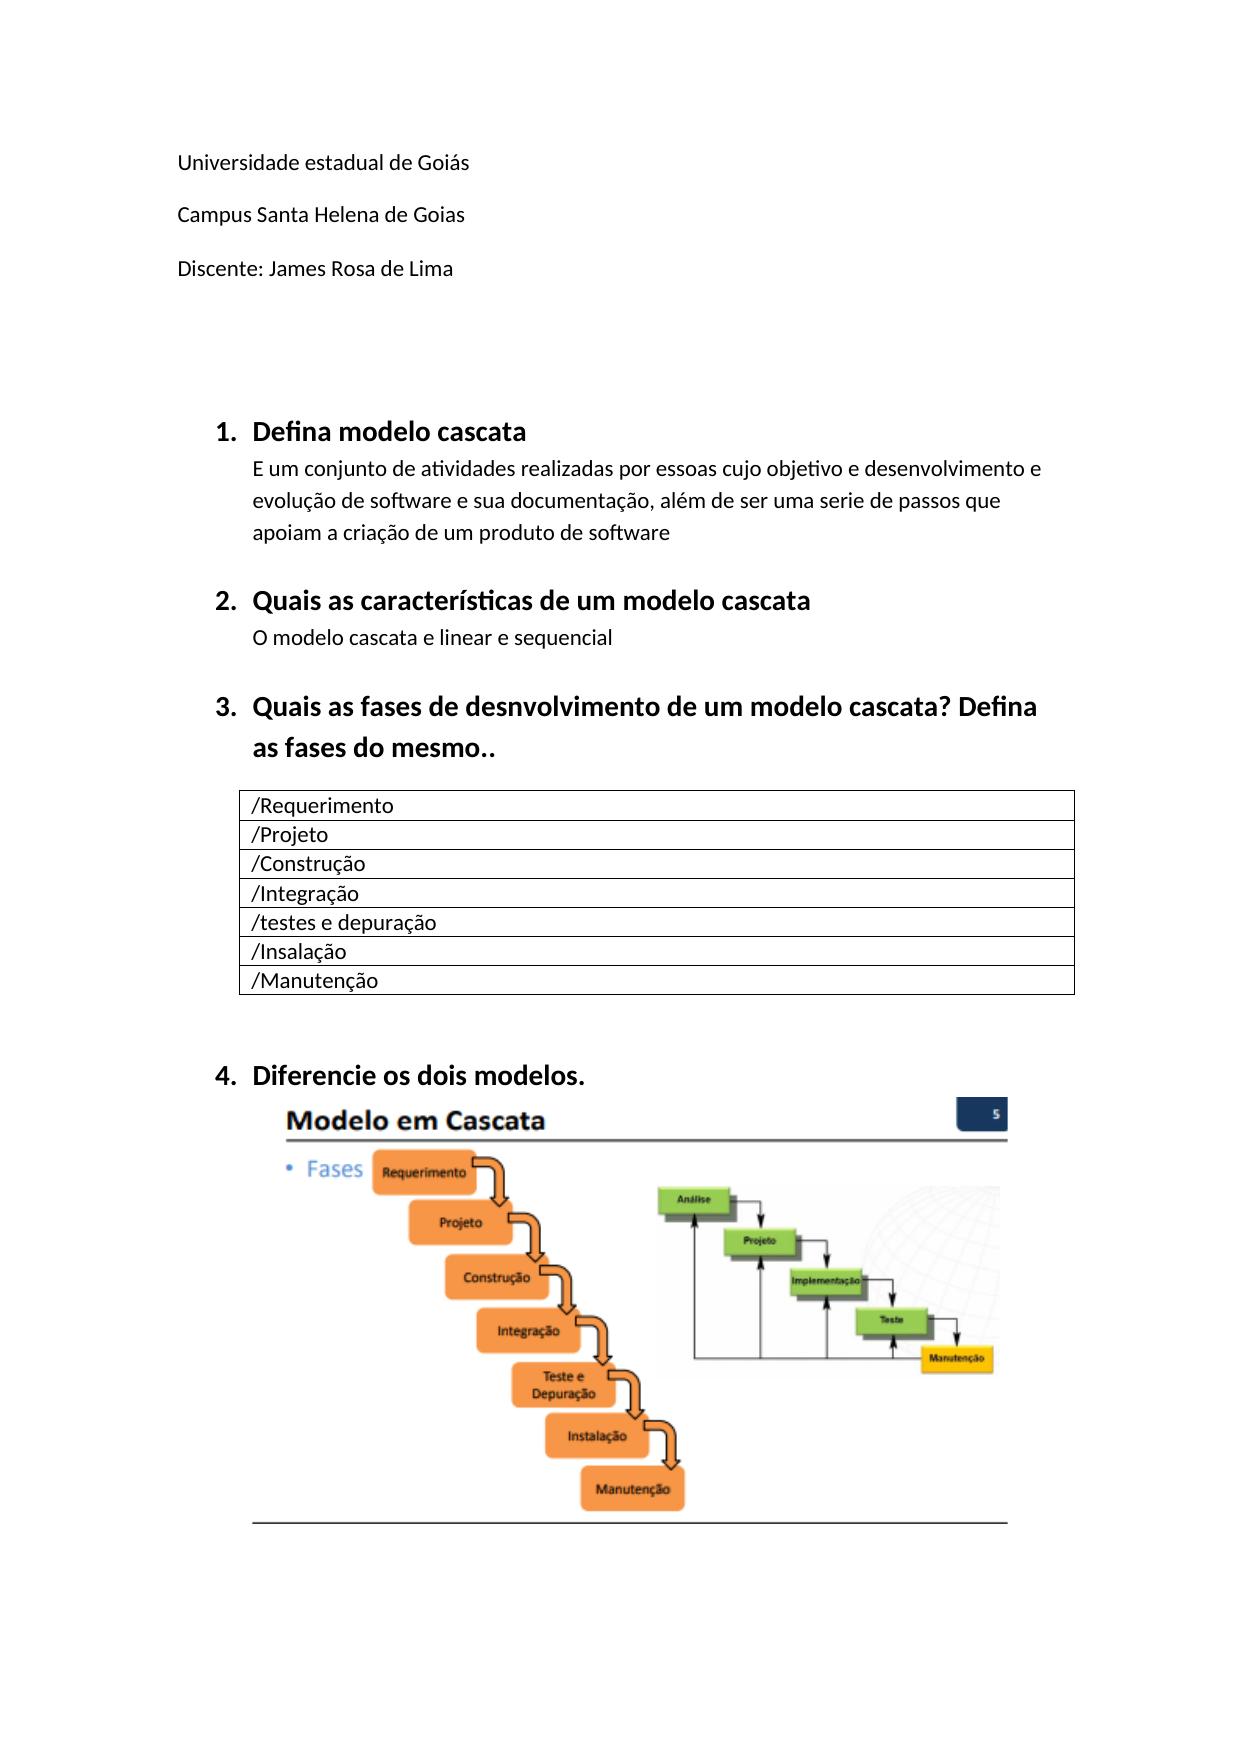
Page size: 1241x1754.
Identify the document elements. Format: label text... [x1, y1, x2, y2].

list Quais as fases de desnvolvimento de um modelo cascata? Defina as fases do mesmo.. [215, 688, 1063, 764]
table_cell /Manutenção [240, 966, 1074, 994]
table_cell /testes e depuração [240, 908, 1074, 936]
list O modelo cascata e linear e sequencial [252, 623, 1063, 651]
picture [252, 1097, 1008, 1524]
list Diferencie os dois modelos. [215, 1057, 1063, 1092]
text Discente: James Rosa de Lima [177, 254, 1063, 282]
list Defina modelo cascata [215, 413, 1063, 448]
table_cell /Integração [240, 879, 1074, 907]
list Quais as características de um modelo cascata [215, 582, 1063, 618]
text Campus Santa Helena de Goias [177, 201, 1063, 229]
list E um conjunto de atividades realizadas por essoas cujo objetivo e desenvolvimento e evolução de software e sua documentação, além de ser uma serie de passos que apoiam a criação de um produto de software [252, 454, 1063, 546]
text Universidade estadual de Goiás [177, 148, 1063, 176]
table_cell /Insalação [240, 937, 1074, 965]
table_cell /Projeto [240, 821, 1074, 848]
table_cell /Construção [240, 850, 1074, 878]
table_header /Requerimento [240, 791, 1074, 819]
